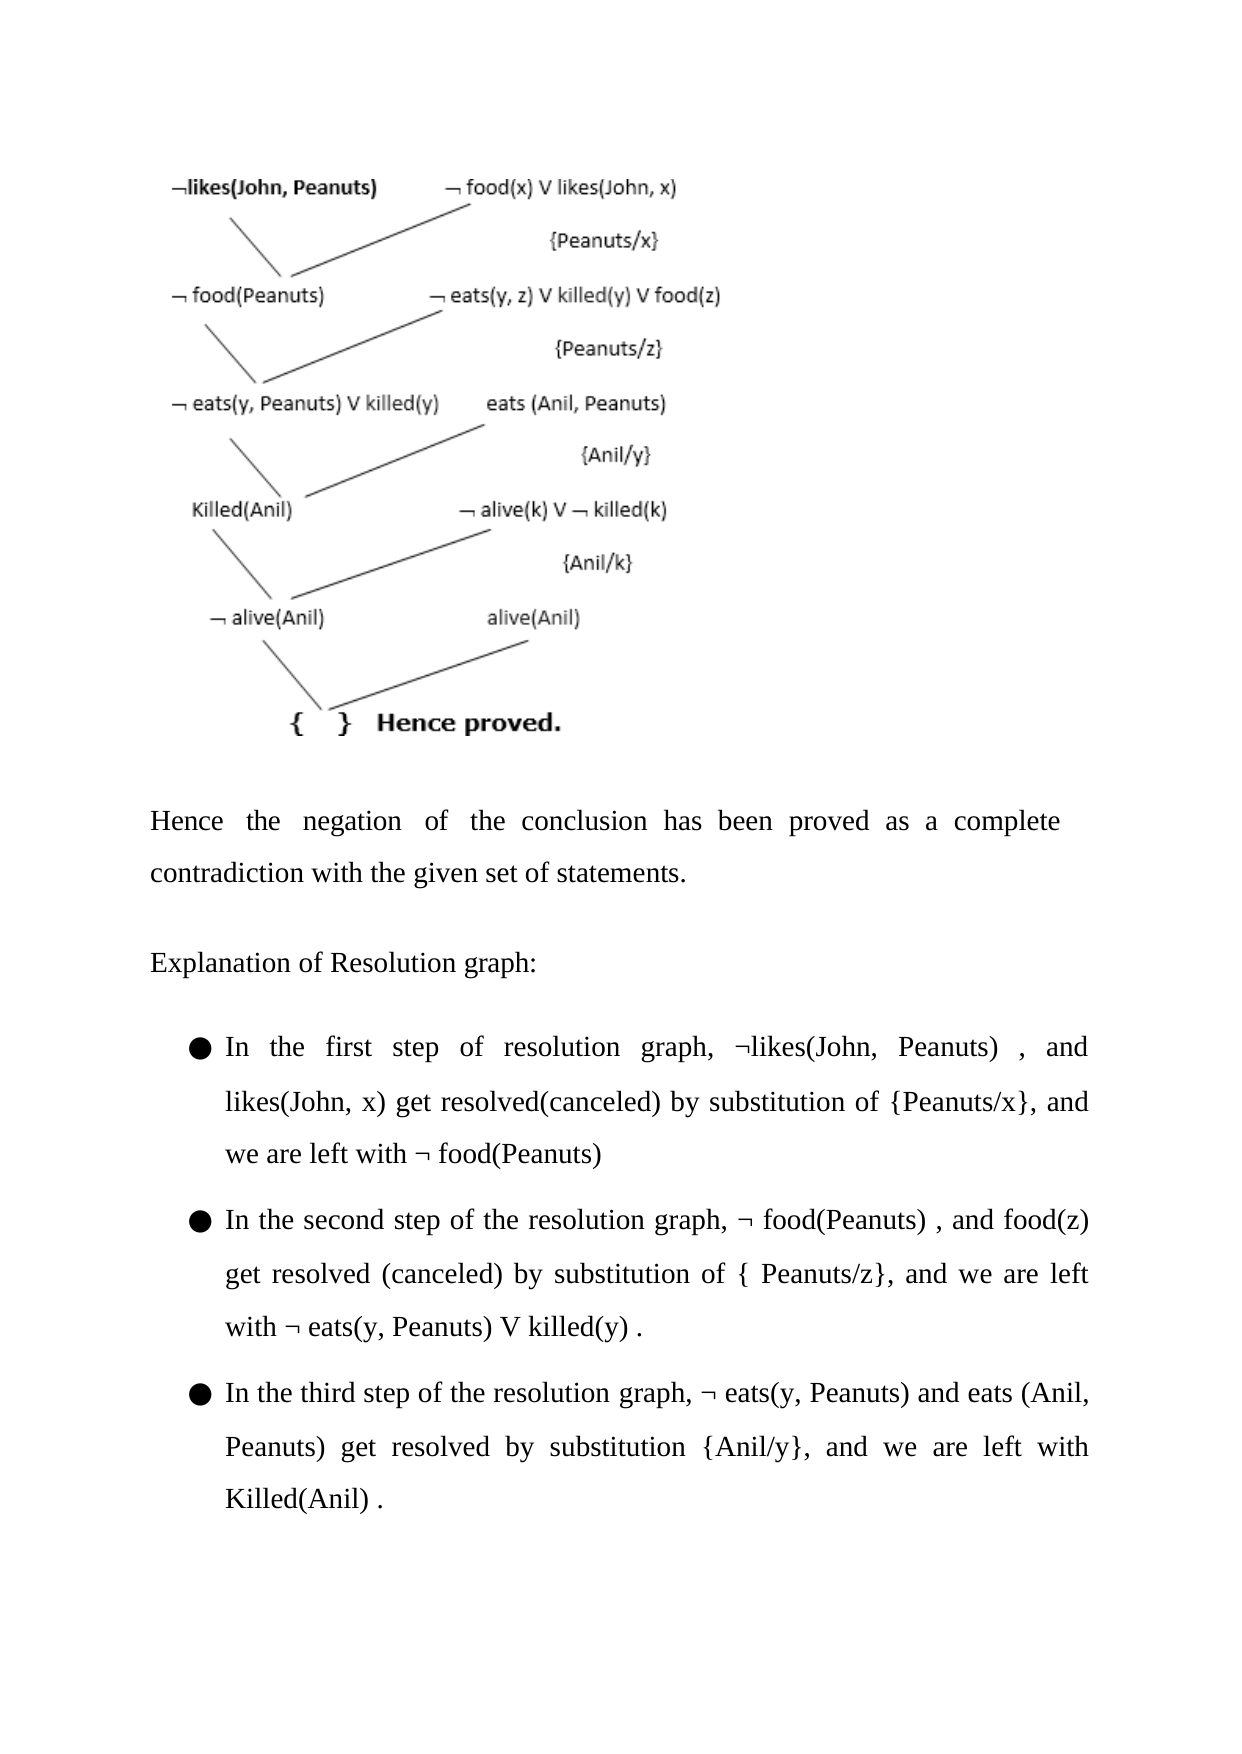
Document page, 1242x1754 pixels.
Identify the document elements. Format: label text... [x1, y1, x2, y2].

list In the third step of the resolution graph, ¬ eats(y, Peanuts) and eats (Anil, Peanuts) get resolved by substitution {Anil/y}, and we are left with Killed(Anil) . [187, 1371, 1090, 1515]
picture [171, 179, 721, 736]
text Explanation of Resolution graph: [150, 946, 1094, 979]
list In the second step of the resolution graph, ¬ food(Peanuts) , and food(z) get resolved (canceled) by substitution of { Peanuts/z}, and we are left with ¬ eats(y, Peanuts) V killed(y) . [187, 1198, 1090, 1342]
list In the first step of resolution graph, ¬likes(John, Peanuts) , and likes(John, x) get resolved(canceled) by substitution of {Peanuts/x}, and we are left with ¬ food(Peanuts) [187, 1025, 1090, 1169]
text Hence the negation of the conclusion has been proved as a complete contradiction with the given set of statements. [150, 803, 1080, 889]
